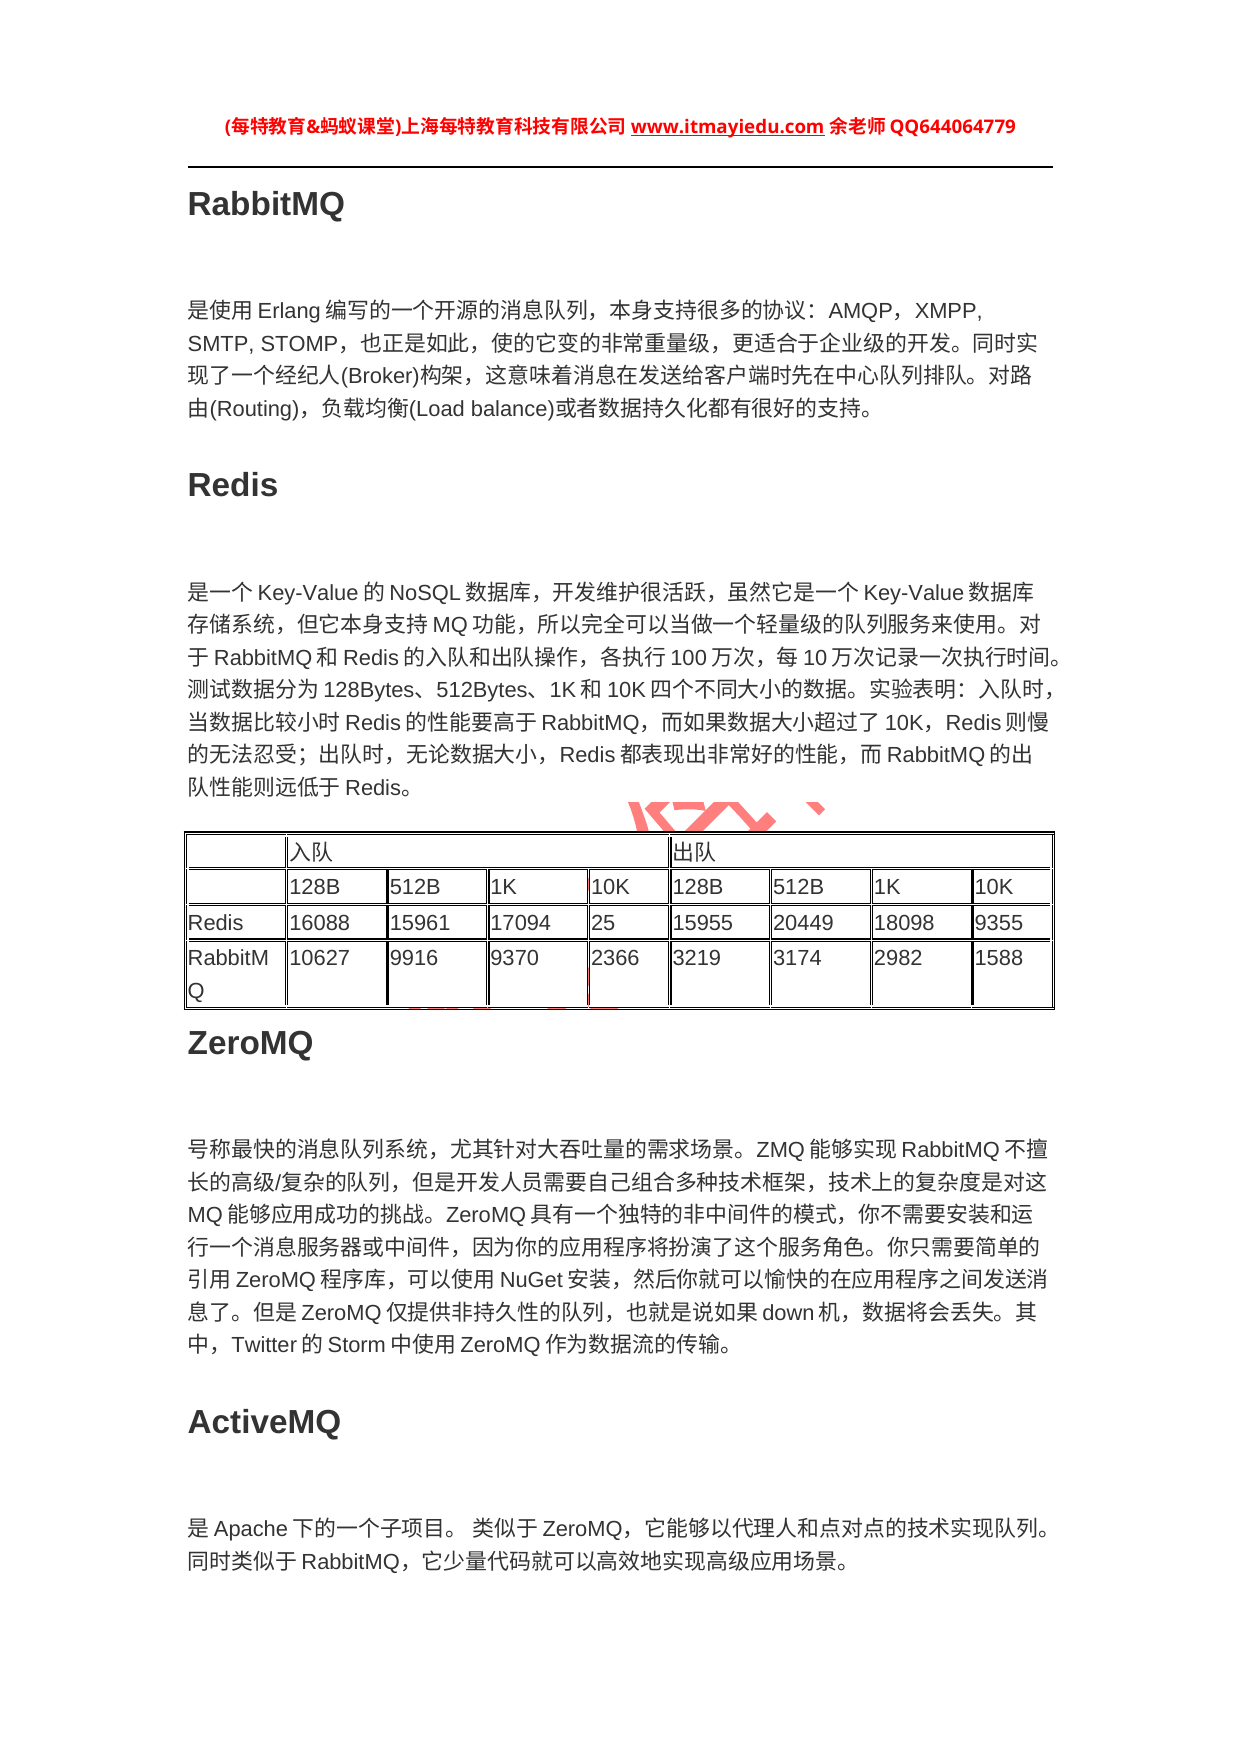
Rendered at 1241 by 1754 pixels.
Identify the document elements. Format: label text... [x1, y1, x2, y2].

table_cell 1K [490, 870, 587, 903]
table_cell Redis [185, 903, 287, 938]
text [187, 1511, 1053, 1576]
text 是一个Key-Value的NoSQL数据库，开发维护很活跃，虽然它是一个Key-Value数据库存储系统，但它本身支持MQ功能，所以完全可以当做一个轻量级的队列服务来使用。对于RabbitMQ和Redis的入队和出队操作，各执行100万次，每10万次记录一次执行时间。测试数据分为128Bytes、512Bytes、1K和10K四个不同大小的数据。实验表明：入队时，当数据比较小时Redis的性能要高于RabbitMQ，而如果数据大小超过了10K，Redis则慢的无法忍受；出队时，无论数据大小，Redis都表现出非常好的性能，而RabbitMQ的出队性能则远低于Redis。 [187, 574, 1053, 802]
table_cell 9355 [972, 903, 1053, 938]
table_cell 512B [772, 870, 870, 903]
text 号称最快的消息队列系统，尤其针对大吞吐量的需求场景。ZMQ能够实现RabbitMQ不擅长的高级/复杂的队列，但是开发人员需要自己组合多种技术框架，技术上的复杂度是对这MQ能够应用成功的挑战。ZeroMQ具有一个独特的非中间件的模式，你不需要安装和运行一个消息服务器或中间件，因为你的应用程序将扮演了这个服务角色。你只需要简单的引用ZeroMQ程序库，可以使用NuGet安装，然后你就可以愉快的在应用程序之间发送消息了。但是ZeroMQ仅提供非持久性的队列，也就是说如果down机，数据将会丢失。其中，Twitter的Storm中使用ZeroMQ作为数据流的传输。 [187, 1132, 1053, 1359]
table_cell 17094 [490, 906, 587, 938]
table_cell 16088 [288, 906, 386, 938]
table_cell 10627 [287, 942, 387, 1007]
text 是使用Erlang编写的一个开源的消息队列，本身支持很多的协议：AMQP，XMPP, SMTP, STOMP，也正是如此，使的它变的非常重量级，更适合于企业级的开发。同时实现了一个经纪人(Broker)构架，这意味着消息在发送给客户端时先在中心队列排队。对路由(Routing)，负载均衡(Load balance)或者数据持久化都有很好的支持。 [187, 293, 1053, 423]
table_cell 15955 [672, 906, 769, 938]
subtitle ActiveMQ [187, 1389, 1053, 1454]
table_cell 2366 [589, 938, 670, 1007]
table_cell 3174 [771, 942, 871, 1007]
table_cell 18098 [873, 906, 971, 938]
subtitle RabbitMQ [187, 171, 1053, 236]
subtitle Redis [187, 452, 1053, 517]
table_cell 20449 [772, 906, 870, 938]
table_header 入队 [287, 833, 670, 867]
table_cell 512B [389, 870, 486, 903]
table_cell 10K [590, 870, 668, 903]
table_cell 25 [590, 906, 668, 938]
table_cell [185, 867, 287, 903]
table_cell RabbitMQ [187, 938, 287, 1007]
table_header 出队 [670, 835, 1052, 867]
table_cell 128B [288, 870, 386, 903]
table_cell 9370 [488, 942, 588, 1007]
table_cell 2982 [871, 942, 972, 1007]
table_cell 128B [672, 870, 769, 903]
table_cell 9916 [387, 938, 488, 1007]
table_cell 10K [972, 867, 1053, 903]
table_cell 15961 [389, 906, 486, 938]
table_cell 1K [873, 870, 971, 903]
table_cell 1588 [972, 938, 1052, 1007]
table_cell 3219 [670, 942, 771, 1007]
subtitle ZeroMQ [187, 1010, 1053, 1075]
table_header [187, 835, 287, 867]
